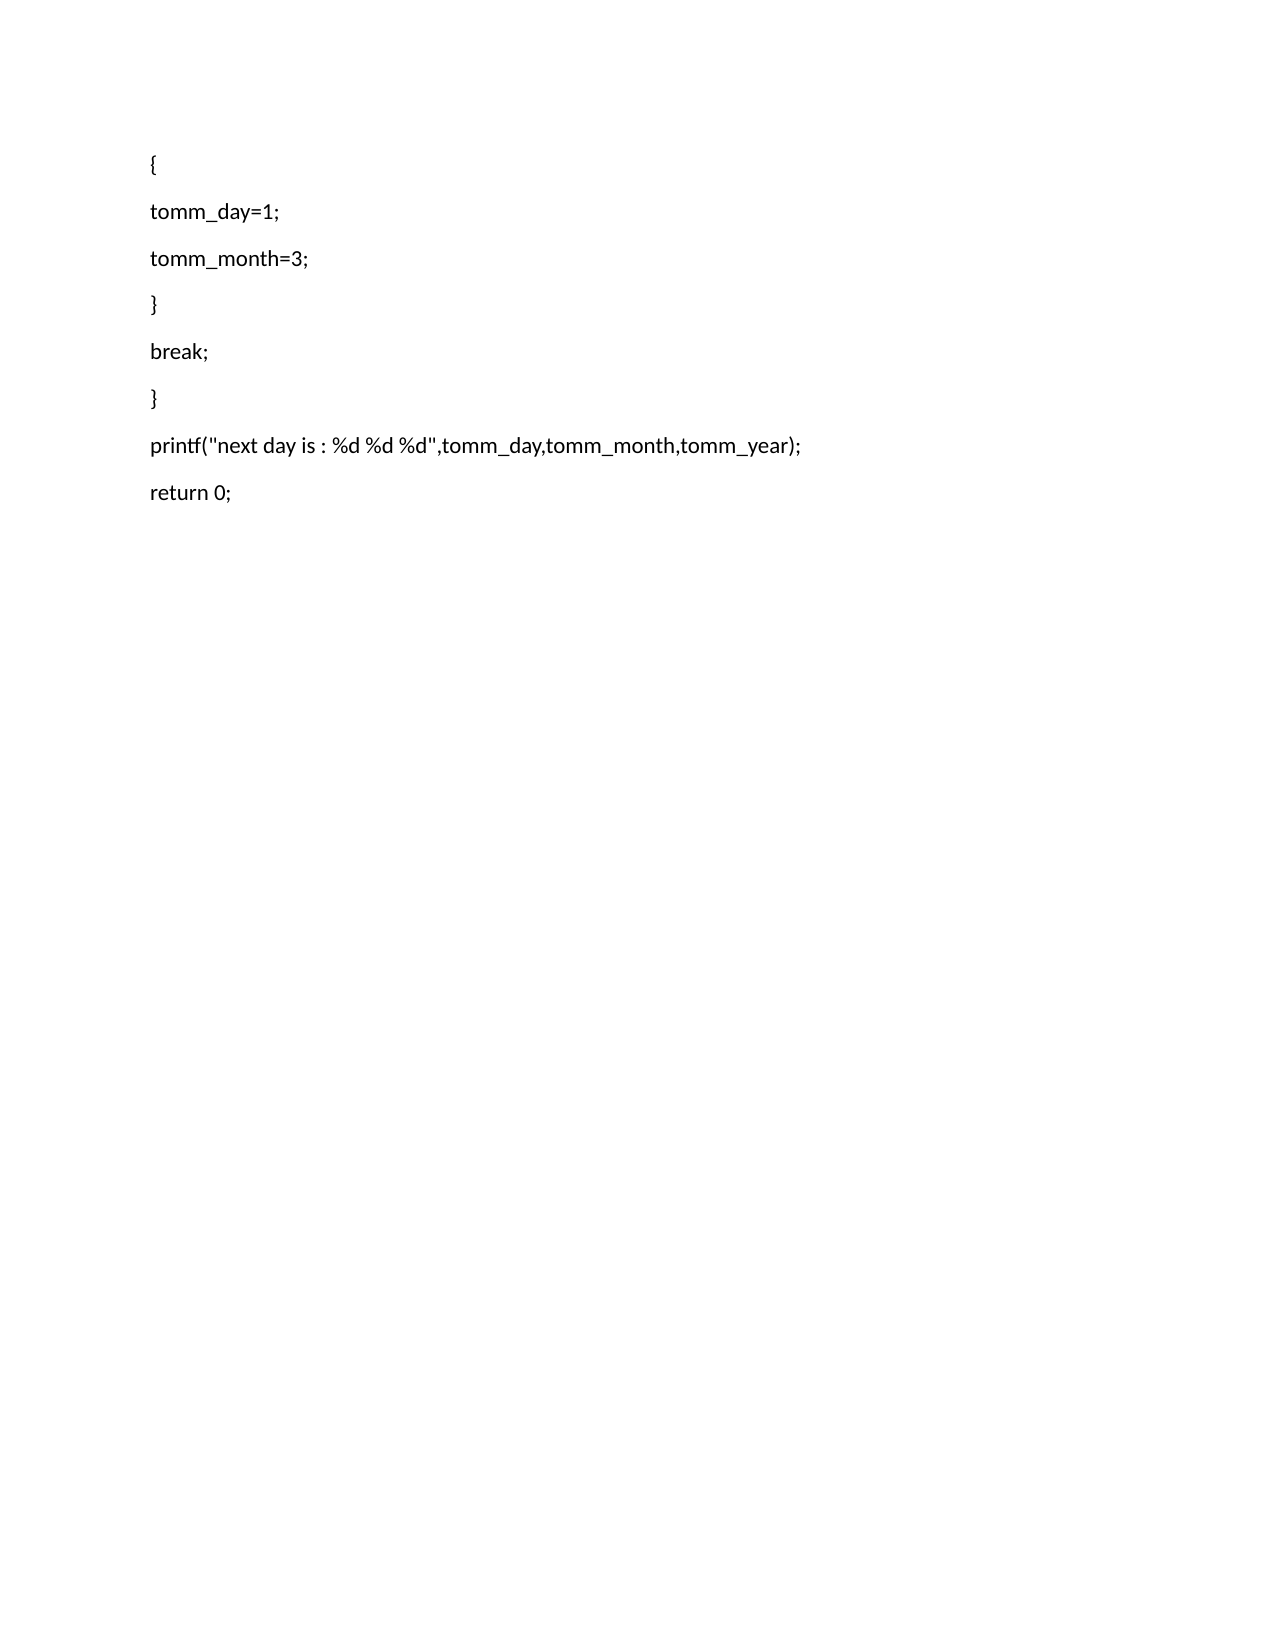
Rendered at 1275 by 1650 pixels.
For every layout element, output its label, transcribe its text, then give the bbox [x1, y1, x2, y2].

text } [150, 384, 1125, 412]
text tomm_day=1; [150, 197, 1125, 225]
text printf("next day is : %d %d %d",tomm_day,tomm_month,tomm_year); [150, 431, 1125, 459]
text break; [150, 337, 1125, 366]
text tomm_month=3; [150, 244, 1125, 272]
text return 0; [150, 478, 1125, 506]
text } [150, 291, 1125, 319]
text { [150, 150, 1125, 178]
